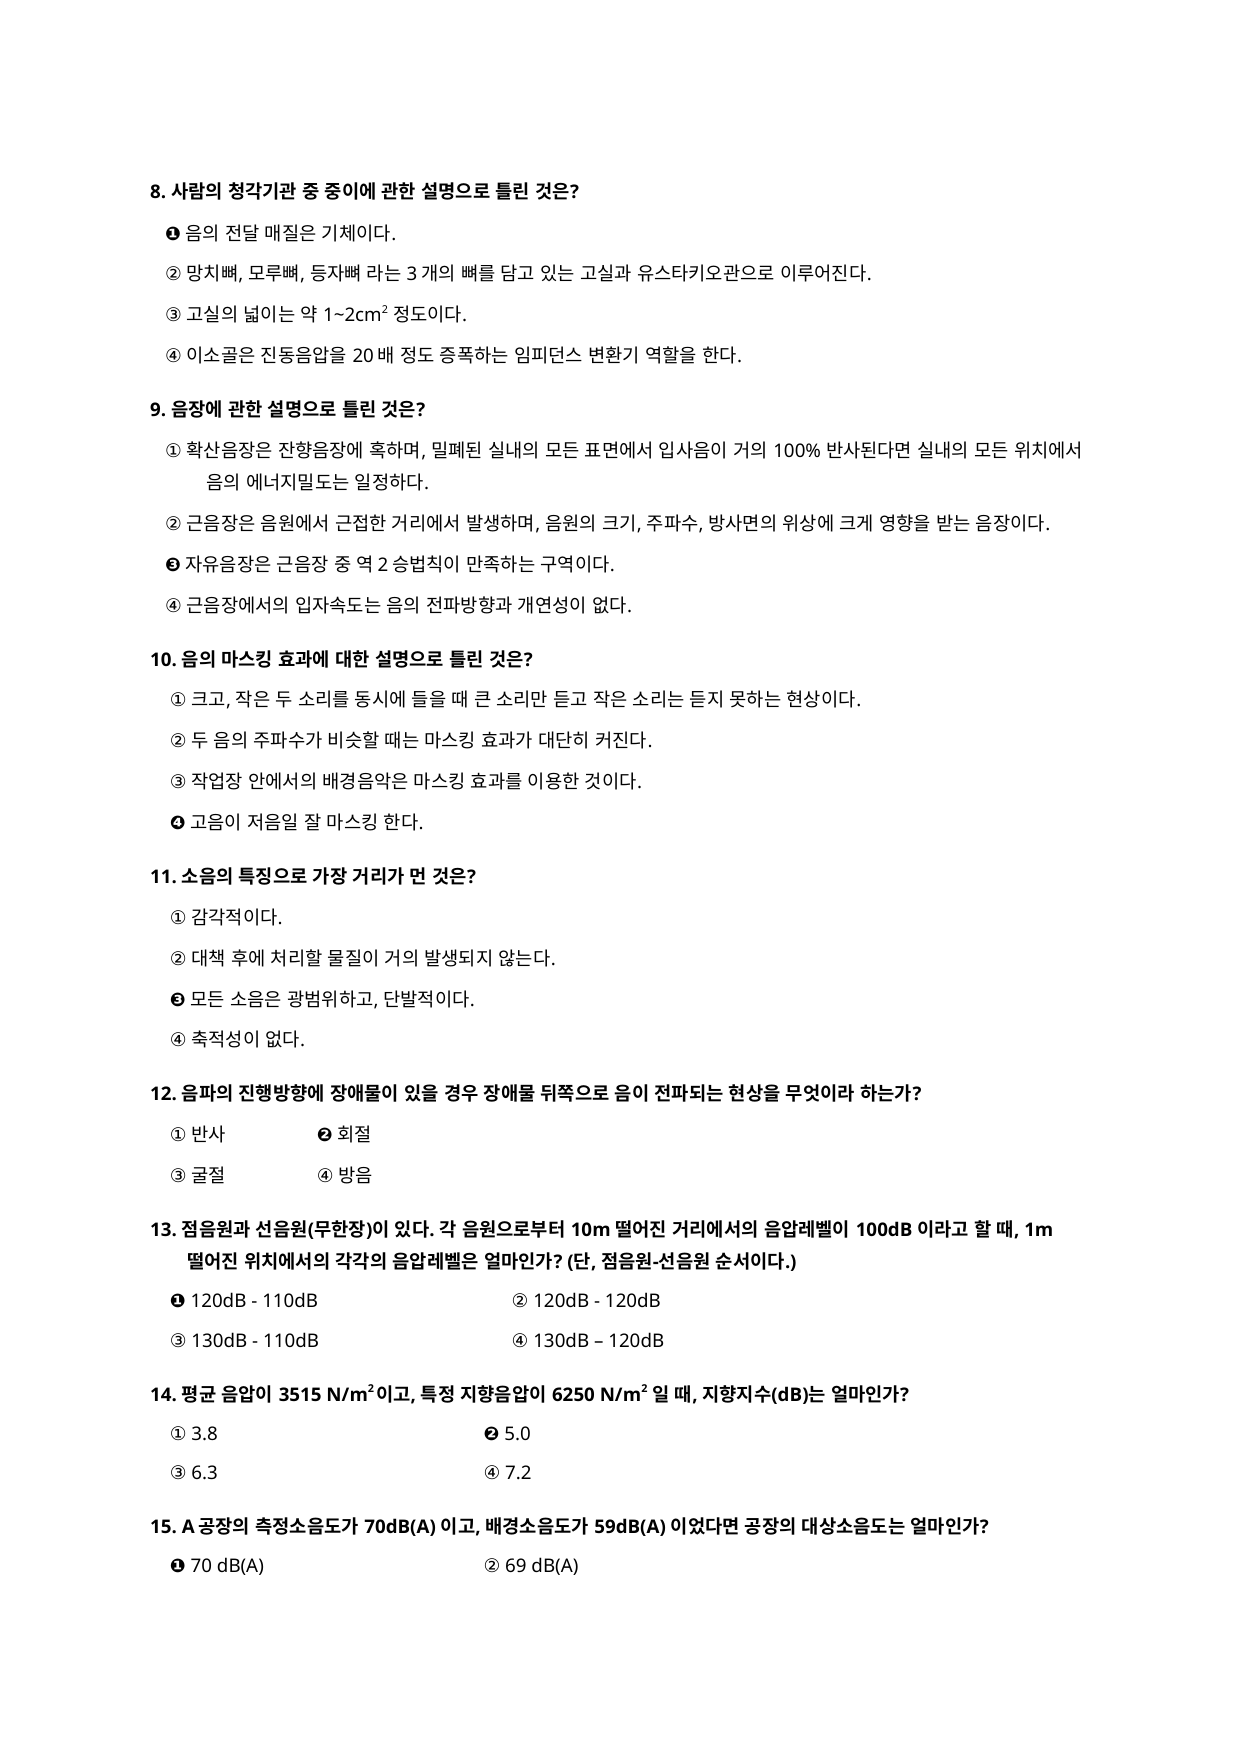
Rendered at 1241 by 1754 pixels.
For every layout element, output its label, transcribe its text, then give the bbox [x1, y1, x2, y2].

text ❸ 모든 소음은 광범위하고, 단발적이다. [150, 984, 1090, 1011]
text 8. 사람의 청각기관 중 중이에 관한 설명으로 틀린 것은? [150, 177, 1090, 204]
text 12. 음파의 진행방향에 장애물이 있을 경우 장애물 뒤쪽으로 음이 전파되는 현상을 무엇이라 하는가? [150, 1078, 1090, 1106]
text ❹ 고음이 저음일 잘 마스킹 한다. [150, 808, 1090, 835]
text ① 반사 ❷ 회절 [150, 1119, 1090, 1147]
text ③ 고실의 넓이는 약 1~2cm2 정도이다. [150, 300, 1090, 327]
text ① 크고, 작은 두 소리를 동시에 들을 때 큰 소리만 듣고 작은 소리는 듣지 못하는 현상이다. [150, 685, 1090, 712]
text ① 확산음장은 잔향음장에 혹하며, 밀폐된 실내의 모든 표면에서 입사음이 거의 100% 반사된다면 실내의 모든 위치에서 음의 에너지밀도는 일정하다. [150, 435, 1090, 495]
text ③ 작업장 안에서의 배경음악은 마스킹 효과를 이용한 것이다. [150, 767, 1090, 794]
text ④ 축적성이 없다. [150, 1025, 1090, 1052]
text ① 3.8 ❷ 5.0 [150, 1420, 1090, 1446]
text ③ 130dB - 110dB ④ 130dB – 120dB [150, 1327, 1090, 1353]
text 13. 점음원과 선음원(무한장)이 있다. 각 음원으로부터 10m 떨어진 거리에서의 음압레벨이 100dB 이라고 할 때, 1m 떨어진 위치에서의 각각의 음압레벨은 얼마인가? (단, 점음원-선음원 순서이다.) [150, 1214, 1090, 1274]
text ② 대책 후에 처리할 물질이 거의 발생되지 않는다. [150, 943, 1090, 970]
text ❶ 120dB - 110dB ② 120dB - 120dB [150, 1288, 1090, 1313]
text ❶ 70 dB(A) ② 69 dB(A) [150, 1553, 1090, 1578]
text ② 두 음의 주파수가 비슷할 때는 마스킹 효과가 대단히 커진다. [150, 726, 1090, 753]
text 11. 소음의 특징으로 가장 거리가 먼 것은? [150, 861, 1090, 888]
text ❸ 자유음장은 근음장 중 역2승법칙이 만족하는 구역이다. [150, 550, 1090, 577]
text ① 감각적이다. [150, 902, 1090, 929]
text ❶ 음의 전달 매질은 기체이다. [150, 218, 1090, 245]
text 9. 음장에 관한 설명으로 틀린 것은? [150, 394, 1090, 422]
text ③ 6.3 ④ 7.2 [150, 1460, 1090, 1485]
text ③ 굴절 ④ 방음 [150, 1161, 1090, 1188]
text ② 근음장은 음원에서 근접한 거리에서 발생하며, 음원의 크기, 주파수, 방사면의 위상에 크게 영향을 받는 음장이다. [150, 509, 1090, 536]
text 15. A공장의 측정소음도가 70dB(A) 이고, 배경소음도가 59dB(A) 이었다면 공장의 대상소음도는 얼마인가? [150, 1512, 1090, 1539]
text 14. 평균 음압이 3515 N/m2이고, 특정 지향음압이 6250 N/m2 일 때, 지향지수(dB)는 얼마인가? [150, 1379, 1090, 1406]
text ④ 근음장에서의 입자속도는 음의 전파방향과 개연성이 없다. [150, 591, 1090, 618]
text ② 망치뼈, 모루뼈, 등자뼈 라는 3개의 뼈를 담고 있는 고실과 유스타키오관으로 이루어진다. [150, 259, 1090, 286]
text 10. 음의 마스킹 효과에 대한 설명으로 틀린 것은? [150, 644, 1090, 671]
text ④ 이소골은 진동음압을 20배 정도 증폭하는 임피던스 변환기 역할을 한다. [150, 341, 1090, 368]
